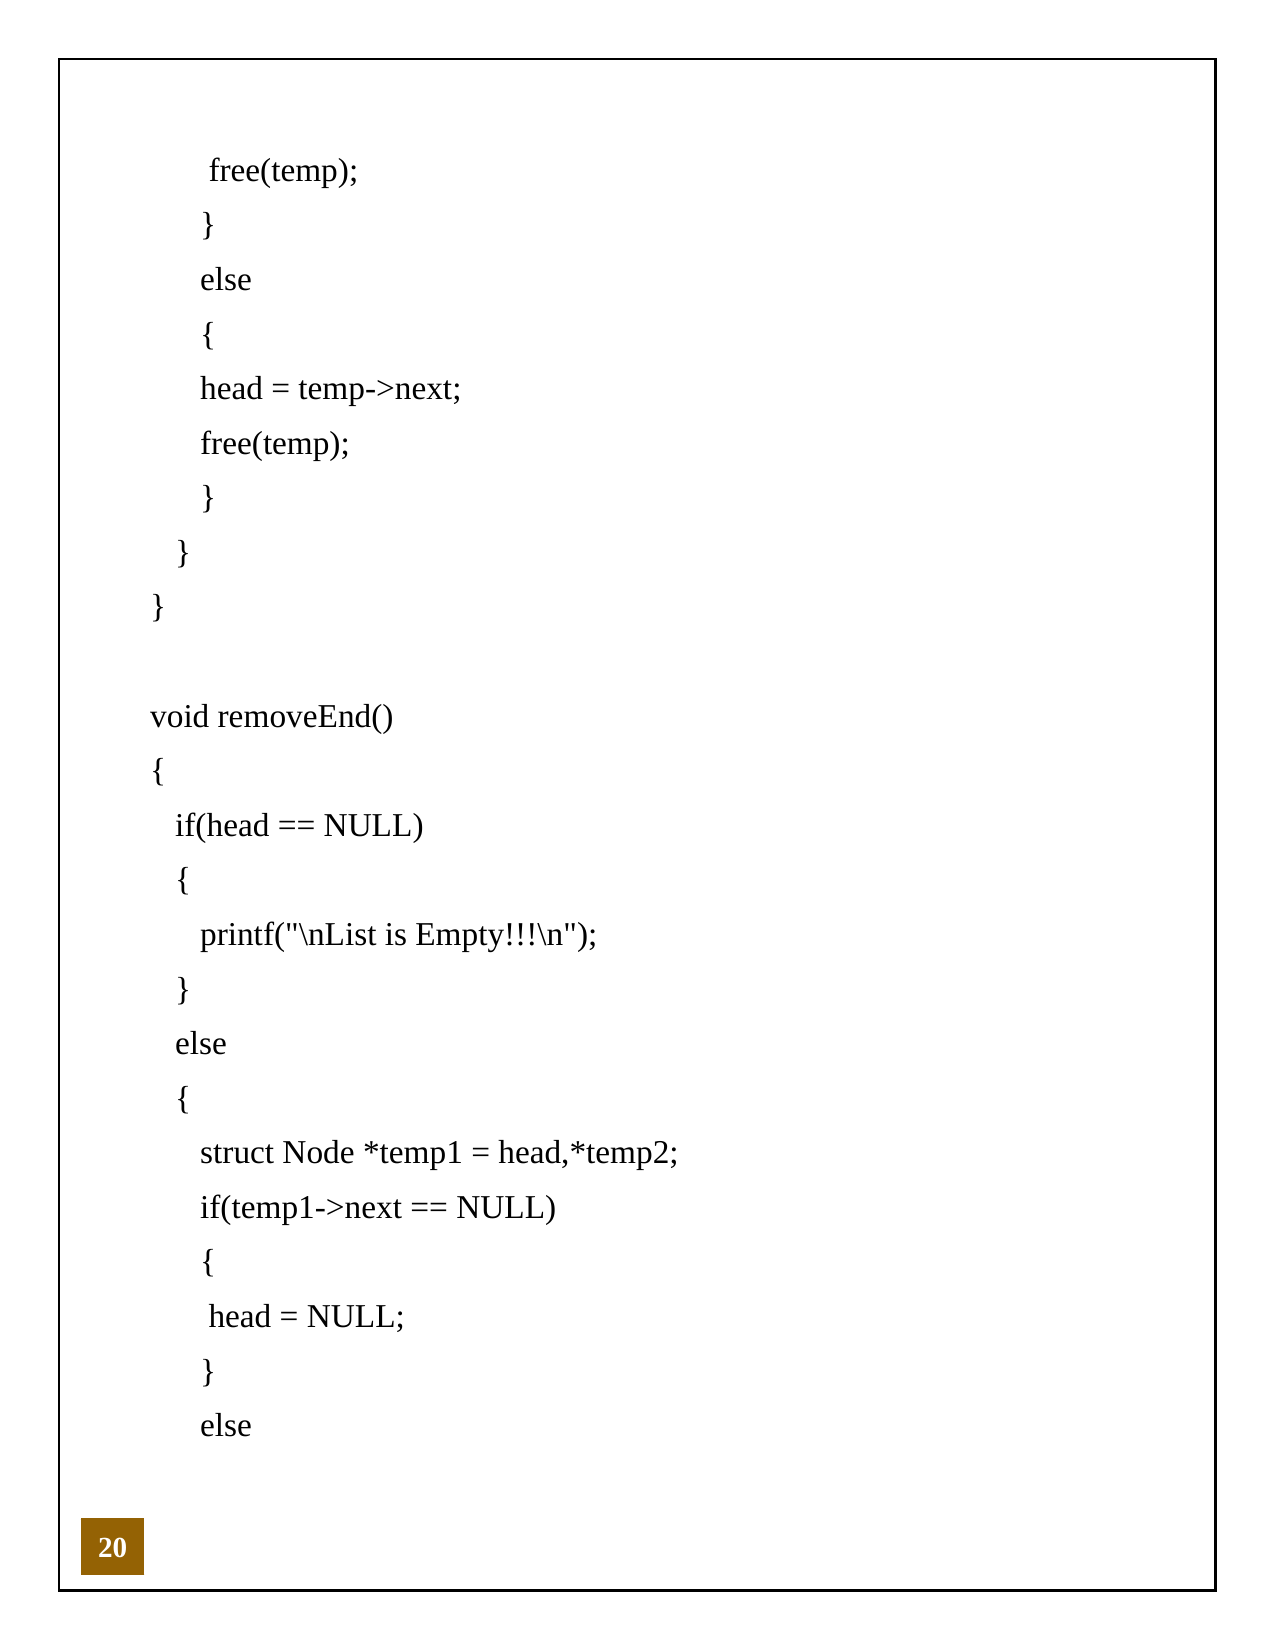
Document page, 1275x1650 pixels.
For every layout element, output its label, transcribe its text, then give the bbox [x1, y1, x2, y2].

text void removeEnd() [150, 696, 900, 734]
text } [150, 1351, 900, 1389]
text { [150, 750, 900, 789]
text { [150, 1242, 900, 1280]
text } [150, 477, 900, 516]
text if(head == NULL) [150, 805, 900, 843]
text } [150, 204, 900, 243]
text printf("\nList is Empty!!!\n"); [150, 914, 900, 952]
text { [150, 859, 900, 898]
text } [150, 969, 900, 1007]
text else [150, 1405, 900, 1444]
text } [150, 587, 900, 625]
text else [150, 259, 900, 297]
text free(temp); [150, 150, 900, 188]
text if(temp1->next == NULL) [150, 1187, 900, 1225]
text else [150, 1023, 900, 1062]
text head = NULL; [150, 1296, 900, 1334]
text head = temp->next; [150, 368, 900, 407]
text free(temp); [150, 423, 900, 461]
text { [150, 1078, 900, 1116]
text struct Node *temp1 = head,*temp2; [150, 1132, 900, 1171]
text { [150, 314, 900, 352]
text } [150, 532, 900, 570]
